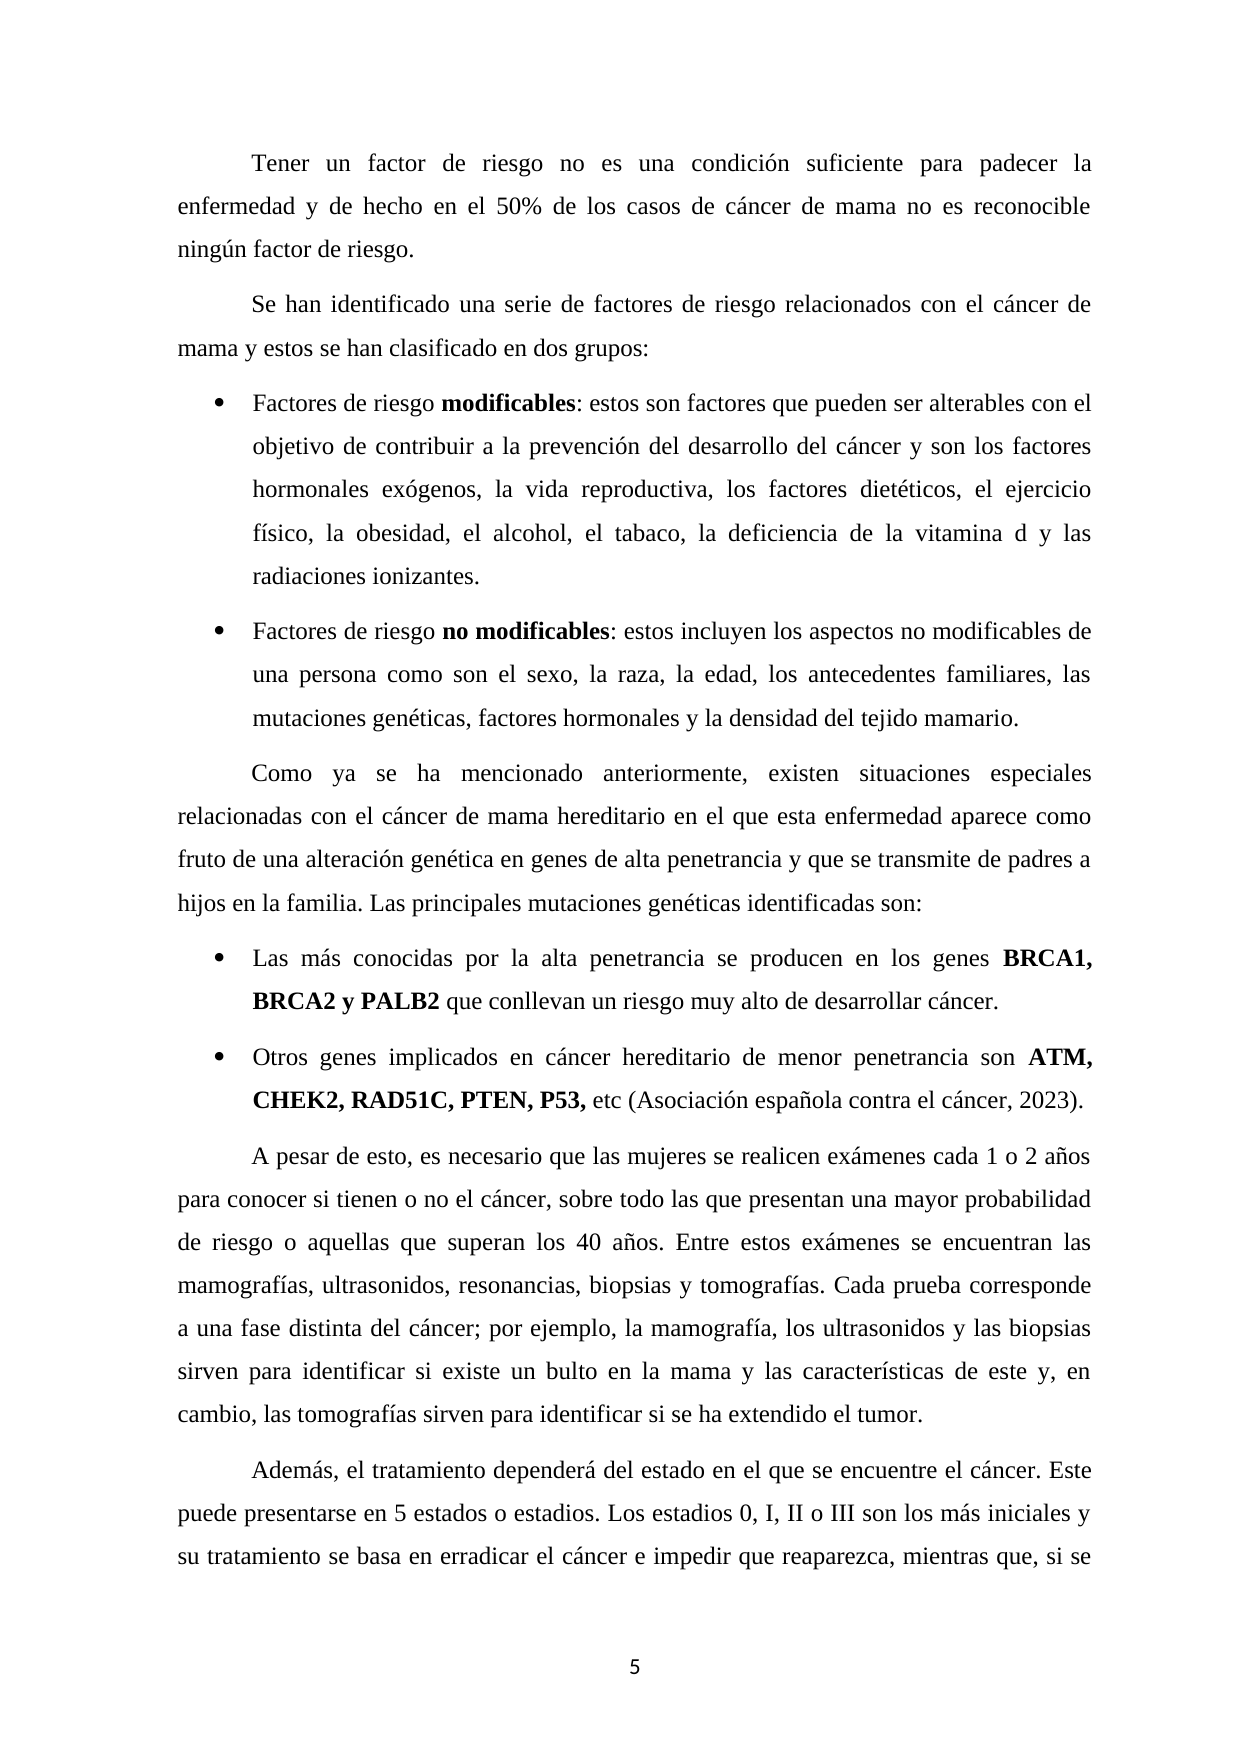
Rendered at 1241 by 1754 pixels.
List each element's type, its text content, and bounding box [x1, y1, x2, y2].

list Factores de riesgo modificables: estos son factores que pueden ser alterables con el objetivo de contribuir a la prevención del desarrollo del cáncer y son los factores hormonales exógenos, la vida reproductiva, los factores dietéticos, el ejercicio físico, la obesidad, el alcohol, el tabaco, la deficiencia de la vitamina d y las radiaciones ionizantes. [215, 388, 1092, 589]
text Tener un factor de riesgo no es una condición suficiente para padecer la enfermedad y de hecho en el 50% de los casos de cáncer de mama no es reconocible ningún factor de riesgo. [177, 148, 1092, 263]
text A pesar de esto, es necesario que las mujeres se realicen exámenes cada 1 o 2 años para conocer si tienen o no el cáncer, sobre todo las que presentan una mayor probabilidad de riesgo o aquellas que superan los 40 años. Entre estos exámenes se encuentran las mamografías, ultrasonidos, resonancias, biopsias y tomografías. Cada prueba corresponde a una fase distinta del cáncer; por ejemplo, la mamografía, los ultrasonidos y las biopsias sirven para identificar si existe un bulto en la mama y las características de este y, en cambio, las tomografías sirven para identificar si se ha extendido el tumor. [177, 1141, 1092, 1428]
list Las más conocidas por la alta penetrancia se producen en los genes BRCA1, BRCA2 y PALB2 que conllevan un riesgo muy alto de desarrollar cáncer. [215, 943, 1092, 1015]
text Se han identificado una serie de factores de riesgo relacionados con el cáncer de mama y estos se han clasificado en dos grupos: [177, 289, 1092, 361]
text Como ya se ha mencionado anteriormente, existen situaciones especiales relacionadas con el cáncer de mama hereditario en el que esta enfermedad aparece como fruto de una alteración genética en genes de alta penetrancia y que se transmite de padres a hijos en la familia. Las principales mutaciones genéticas identificadas son: [177, 758, 1092, 916]
list Factores de riesgo no modificables: estos incluyen los aspectos no modificables de una persona como son el sexo, la raza, la edad, los antecedentes familiares, las mutaciones genéticas, factores hormonales y la densidad del tejido mamario. [215, 616, 1092, 731]
list Otros genes implicados en cáncer hereditario de menor penetrancia son ATM, CHEK2, RAD51C, PTEN, P53, etc (Asociación española contra el cáncer, 2023). [215, 1042, 1092, 1114]
